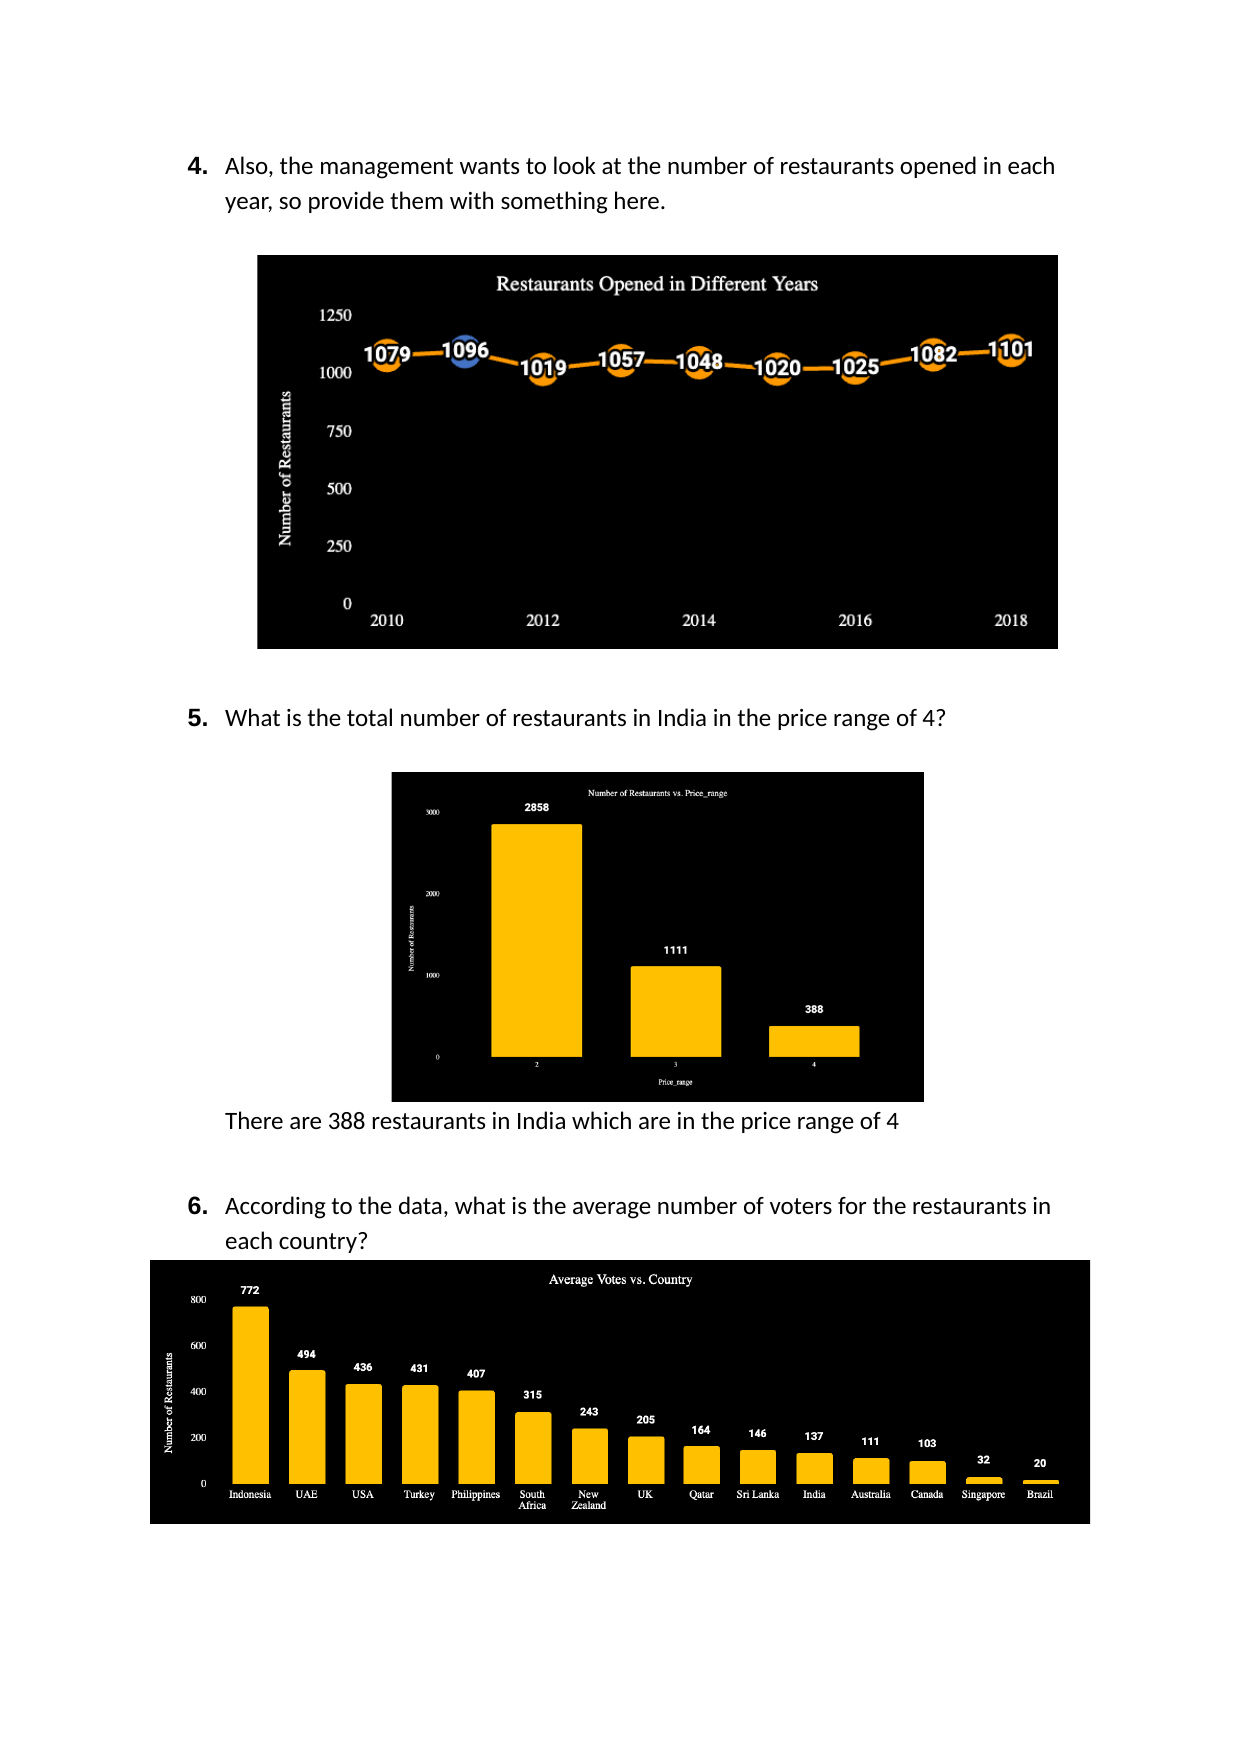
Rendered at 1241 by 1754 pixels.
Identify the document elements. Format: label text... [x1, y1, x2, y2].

picture [391, 772, 924, 1102]
picture [150, 1260, 1091, 1524]
list Also, the management wants to look at the number of restaurants opened in each year, so provide them with something here. [187, 150, 1090, 216]
picture [257, 255, 1058, 649]
list What is the total number of restaurants in India in the price range of 4? [187, 702, 1090, 733]
text There are 388 restaurants in India which are in the price range of 4 [225, 1105, 1090, 1136]
list According to the data, what is the average number of voters for the restaurants in each country? [187, 1190, 1090, 1255]
